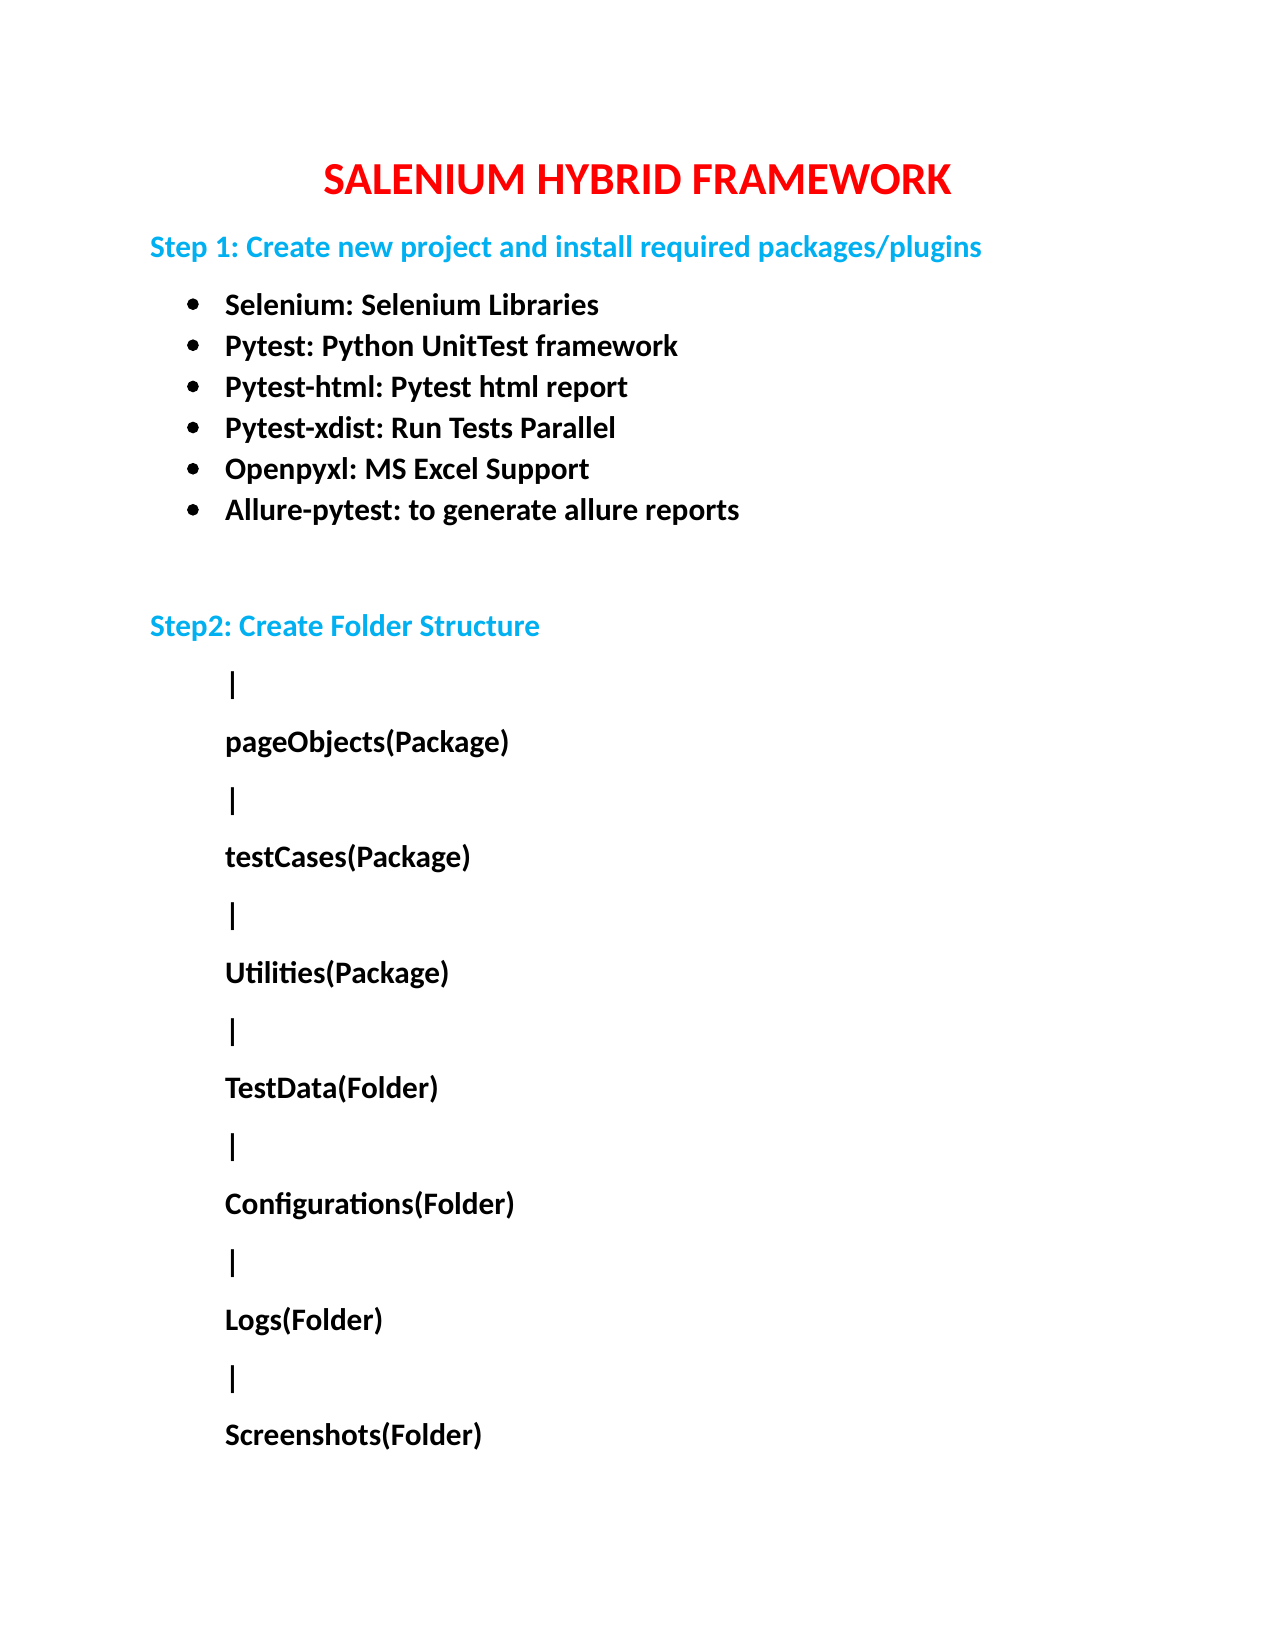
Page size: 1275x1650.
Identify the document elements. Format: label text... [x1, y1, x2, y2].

text | [150, 664, 1125, 702]
text Step2: Create Folder Structure [150, 606, 1125, 644]
text | [150, 1242, 1125, 1280]
list Allure-pytest: to generate allure reports [187, 491, 1125, 529]
text TestData(Folder) [150, 1069, 1125, 1107]
text testCases(Package) [150, 837, 1125, 876]
text | [150, 1011, 1125, 1049]
text Logs(Folder) [150, 1300, 1125, 1338]
list Openpyxl: MS Excel Support [187, 449, 1125, 487]
text | [150, 779, 1125, 818]
text SALENIUM HYBRID FRAMEWORK [150, 150, 1125, 206]
list Pytest-html: Pytest html report [187, 367, 1125, 405]
text Utilities(Package) [150, 953, 1125, 991]
list Pytest: Python UnitTest framework [187, 326, 1125, 364]
text | [150, 1126, 1125, 1164]
list Pytest-xdist: Run Tests Parallel [187, 408, 1125, 446]
list Selenium: Selenium Libraries [187, 285, 1125, 323]
text Step 1: Create new project and install required packages/plugins [150, 227, 1125, 265]
text Configurations(Folder) [150, 1184, 1125, 1222]
text pageObjects(Package) [150, 722, 1125, 760]
text | [150, 895, 1125, 933]
text | [150, 1358, 1125, 1396]
text Screenshots(Folder) [150, 1416, 1125, 1454]
